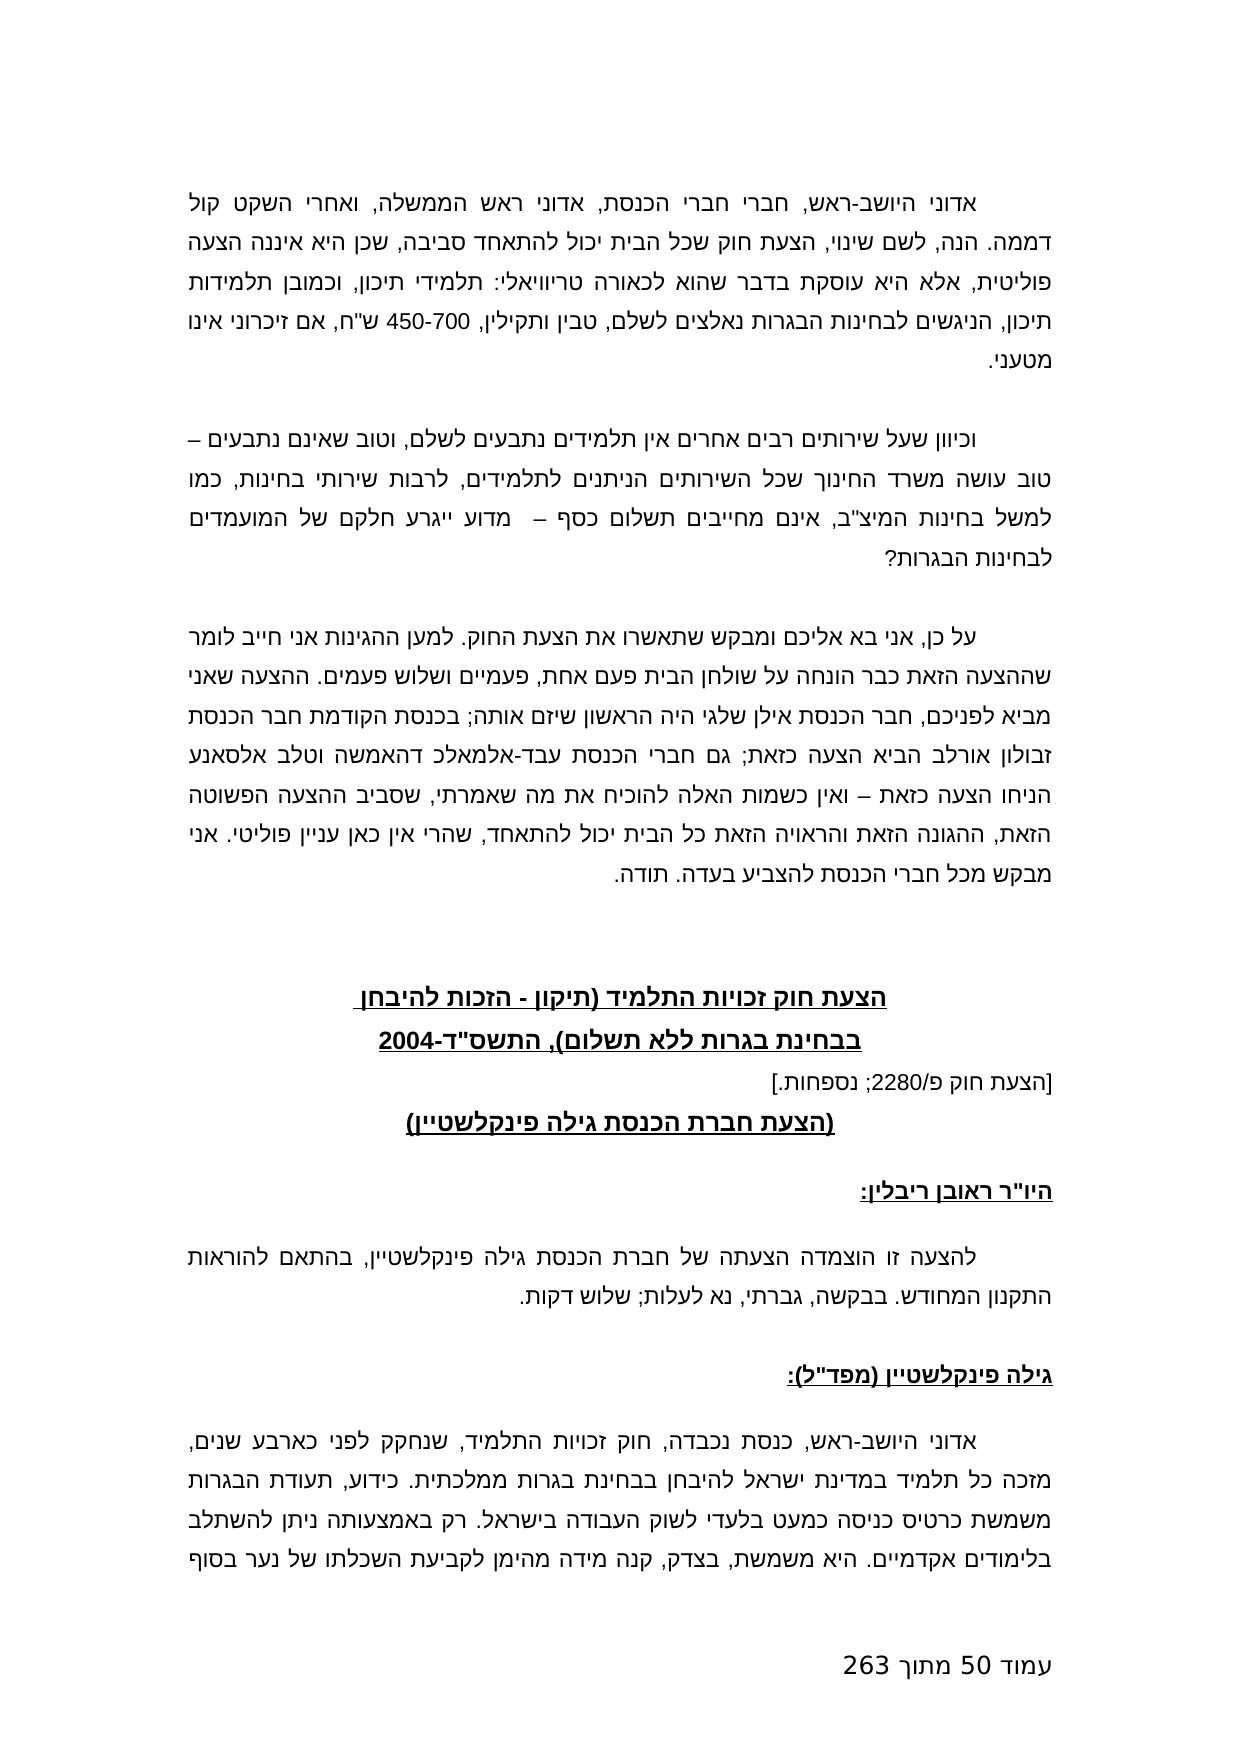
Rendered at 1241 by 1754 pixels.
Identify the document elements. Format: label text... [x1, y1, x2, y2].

text על כן, אני בא אליכם ומבקש שתאשרו את הצעת החוק. למען ההגינות אני חייב לומר שההצעה הזאת כבר הונחה על שולחן הבית פעם אחת, פעמיים ושלוש פעמים. ההצעה שאני מביא לפניכם, חבר הכנסת אילן שלגי היה הראשון שיזם אותה; בכנסת הקודמת חבר הכנסת זבולון אורלב הביא הצעה כזאת; גם חברי הכנסת עבד-אלמאלכ דהאמשה וטלב אלסאנע הניחו הצעה כזאת – ואין כשמות האלה להוכיח את מה שאמרתי, שסביב ההצעה הפשוטה הזאת, ההגונה הזאת והראויה הזאת כל הבית יכול להתאחד, שהרי אין כאן עניין פוליטי. אני מבקש מכל חברי הכנסת להצביע בעדה. תודה. [187, 624, 1053, 887]
text להצעה זו הוצמדה הצעתה של חברת הכנסת גילה פינקלשטיין, בהתאם להוראות התקנון המחודש. בבקשה, גברתי, נא לעלות; שלוש דקות. [187, 1244, 1053, 1309]
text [187, 1428, 1053, 1573]
text [הצעת חוק פ/2280; נספחות.] [187, 1069, 1053, 1095]
text היו"ר ראובן ריבלין: [187, 1178, 1053, 1204]
text וכיוון שעל שירותים רבים אחרים אין תלמידים נתבעים לשלם, וטוב שאינם נתבעים – טוב עושה משרד החינוך שכל השירותים הניתנים לתלמידים, לרבות שירותי בחינות, כמו למשל בחינות המיצ"ב, אינם מחייבים תשלום כסף – מדוע ייגרע חלקם של המועמדים לבחינות הבגרות? [187, 426, 1053, 571]
text גילה פינקלשטיין (מפד"ל): [187, 1362, 1053, 1388]
text הצעת חוק זכויות התלמיד (תיקון - הזכות להיבחן בבחינת בגרות ללא תשלום), התשס"ד-2004 [187, 983, 1053, 1054]
text אדוני היושב-ראש, חברי חברי הכנסת, אדוני ראש הממשלה, ואחרי השקט קול דממה. הנה, לשם שינוי, הצעת חוק שכל הבית יכול להתאחד סביבה, שכן היא איננה הצעה פוליטית, אלא היא עוסקת בדבר שהוא לכאורה טריוויאלי: תלמידי תיכון, וכמובן תלמידות תיכון, הניגשים לבחינות הבגרות נאלצים לשלם, טבין ותקילין, 450-700 ש"ח, אם זיכרוני אינו מטעני. [187, 189, 1053, 374]
text (הצעת חברת הכנסת גילה פינקלשטיין) [187, 1108, 1053, 1137]
